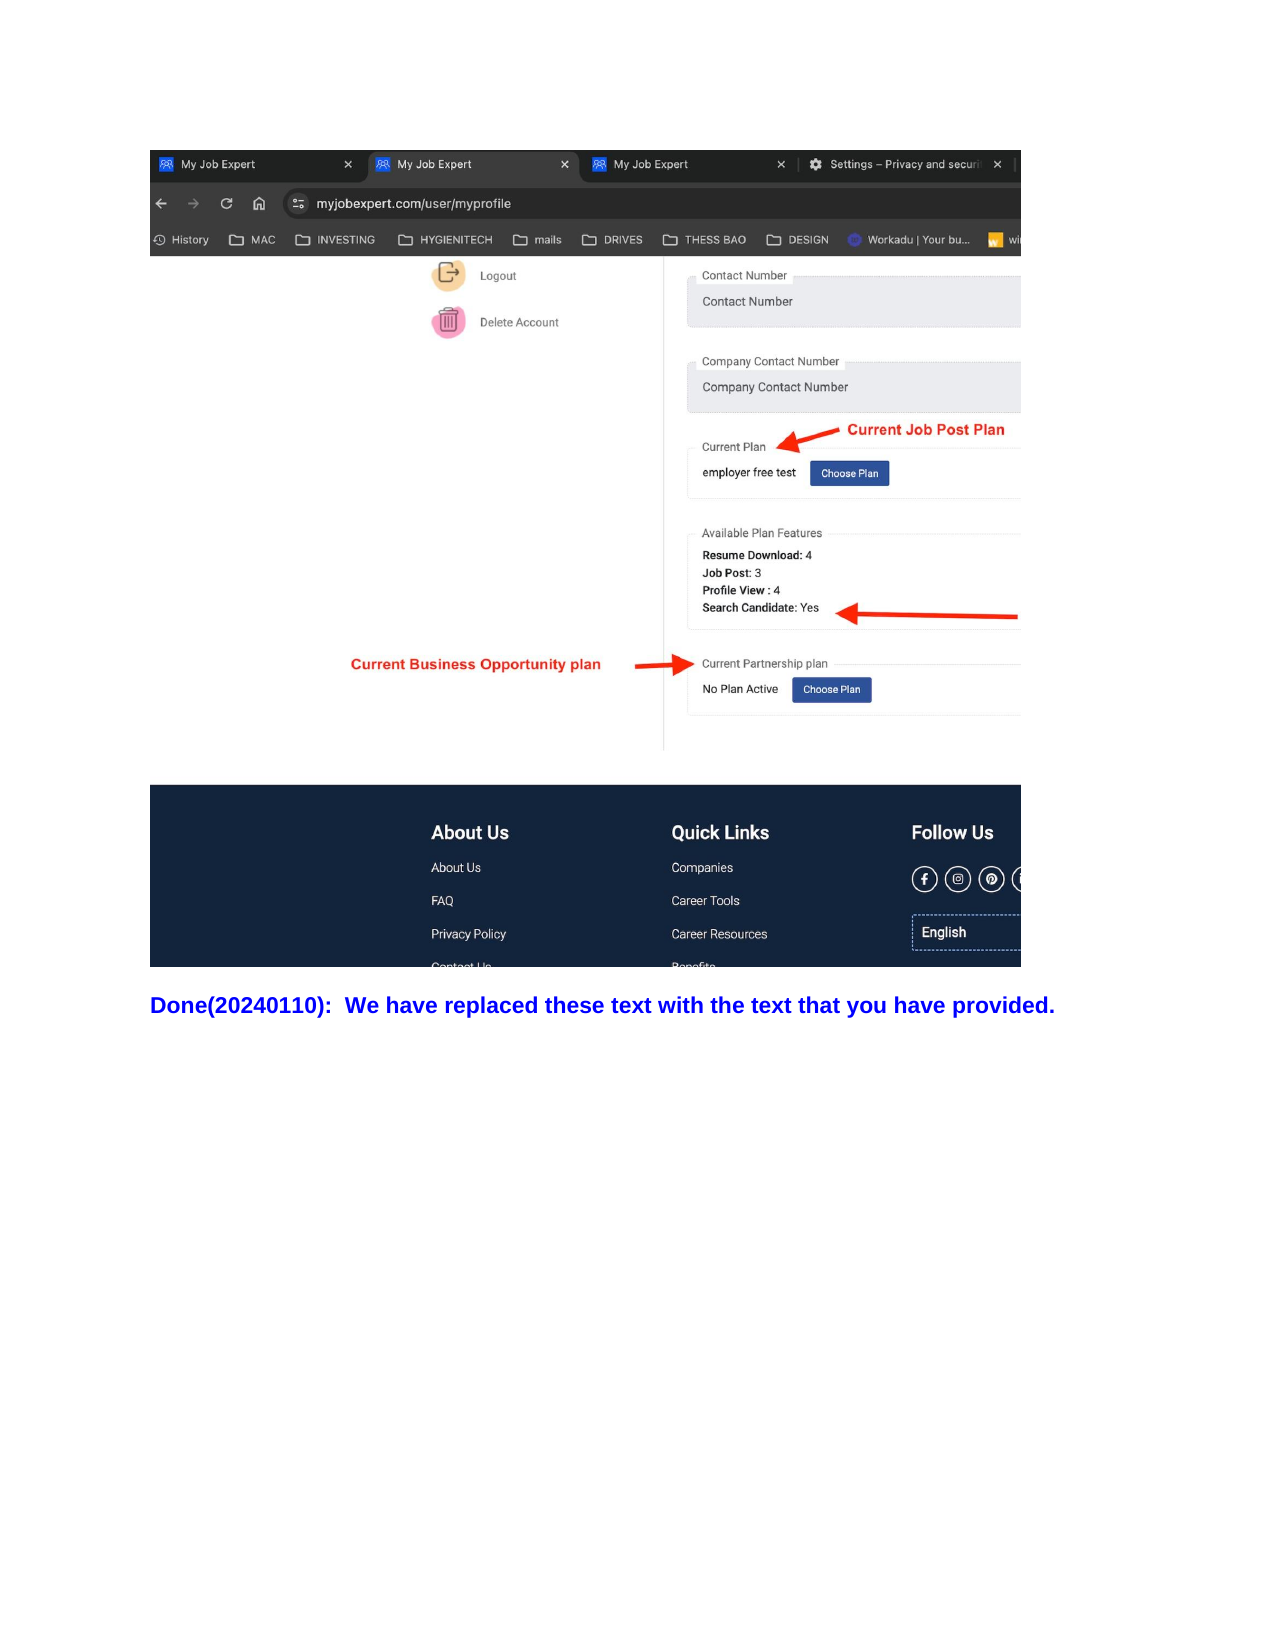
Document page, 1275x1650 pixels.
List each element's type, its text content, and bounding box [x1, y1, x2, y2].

picture [150, 150, 1021, 967]
text Done(20240110): We have replaced these text with the text that you have provided. [150, 992, 1125, 1019]
